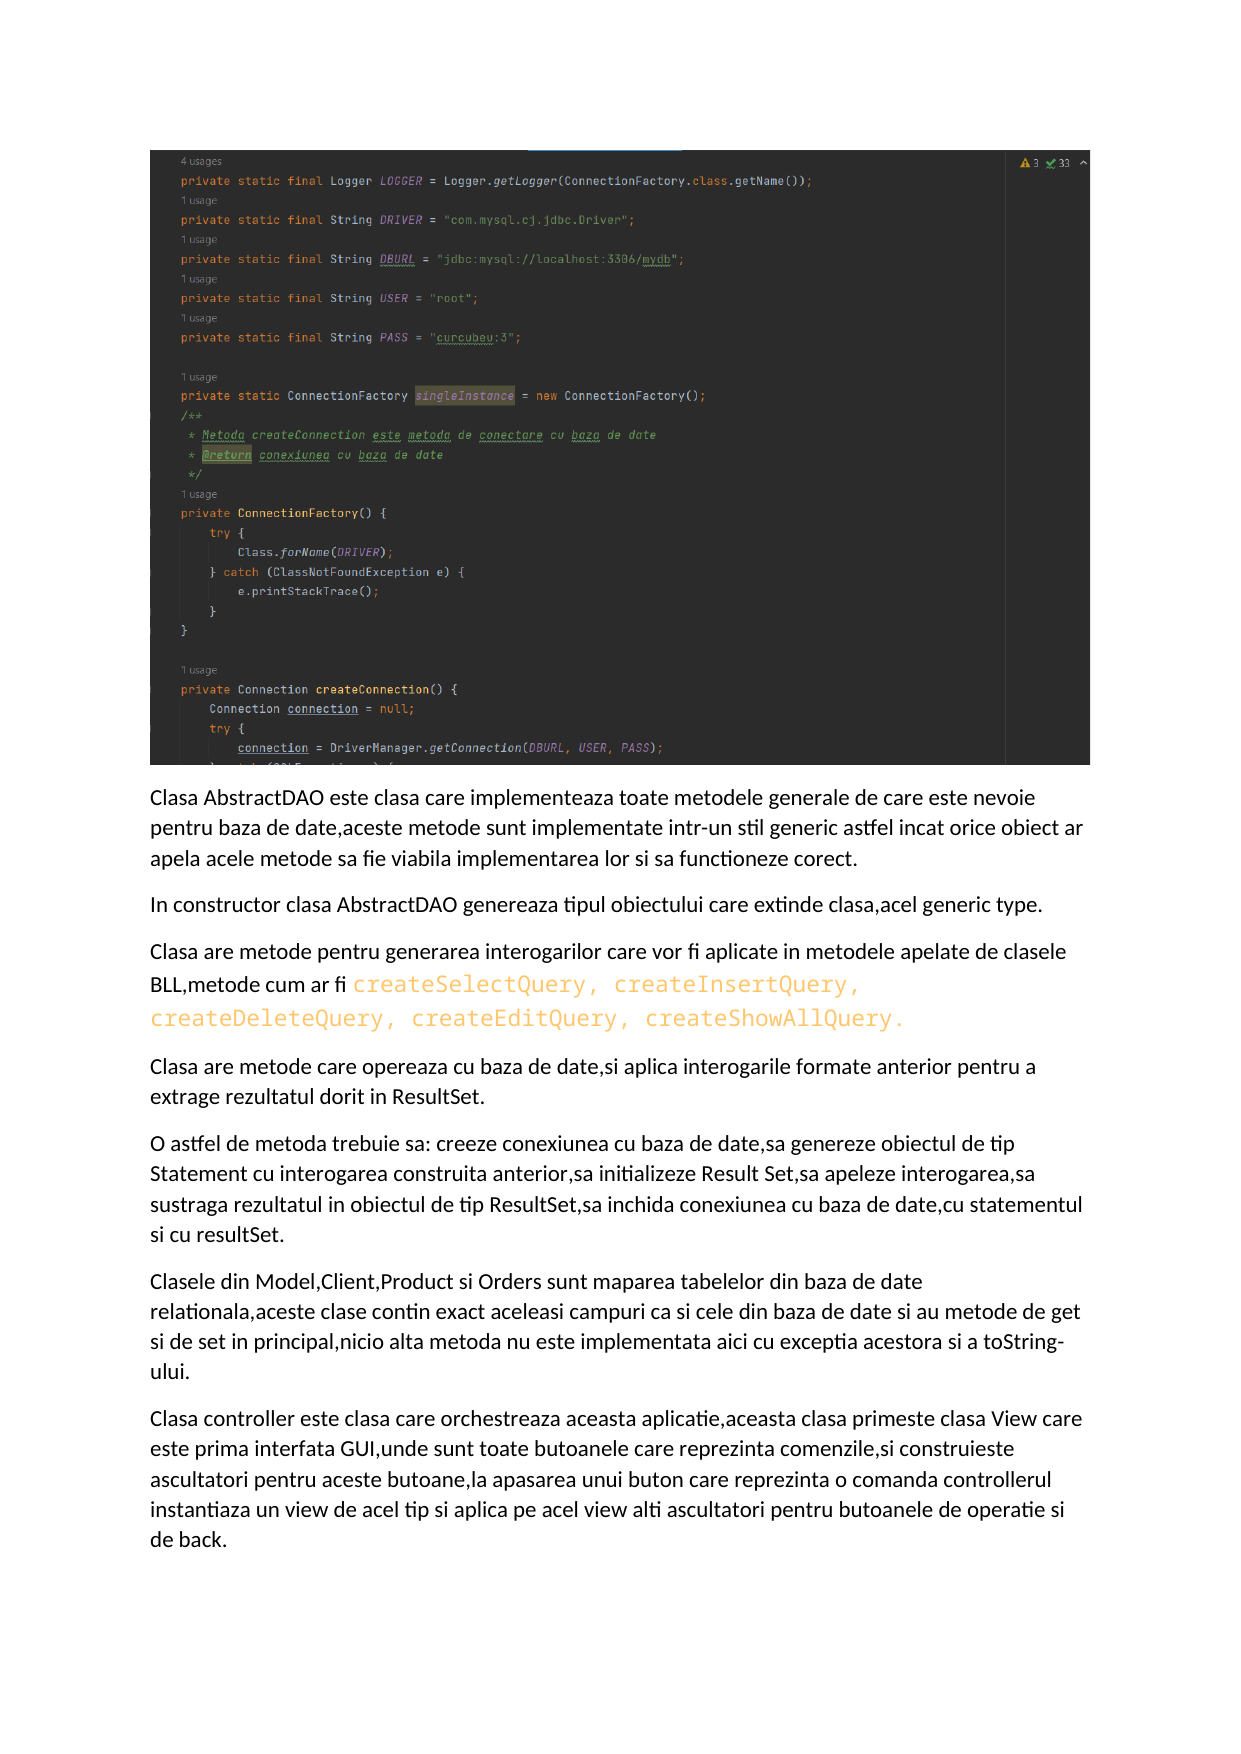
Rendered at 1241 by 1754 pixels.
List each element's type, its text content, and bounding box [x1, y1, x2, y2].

text Clasa controller este clasa care orchestreaza aceasta aplicatie,aceasta clasa primeste clasa View care este prima interfata GUI,unde sunt toate butoanele care reprezinta comenzile,si construieste ascultatori pentru aceste butoane,la apasarea unui buton care reprezinta o comanda controllerul instantiaza un view de acel tip si aplica pe acel view alti ascultatori pentru butoanele de operatie si de back. [150, 1404, 1090, 1553]
text In constructor clasa AbstractDAO genereaza tipul obiectului care extinde clasa,acel generic type. [150, 891, 1090, 919]
text Clasele din Model,Client,Product si Orders sunt maparea tabelelor din baza de date relationala,aceste clase contin exact aceleasi campuri ca si cele din baza de date si au metode de get si de set in principal,nicio alta metoda nu este implementata aici cu exceptia acestora si a toString-ului. [150, 1267, 1090, 1385]
picture [150, 150, 1091, 765]
text Clasa are metode pentru generarea interogarilor care vor fi aplicate in metodele apelate de clasele BLL,metode cum ar fi createSelectQuery, createInsertQuery, createDeleteQuery, createEditQuery, createShowAllQuery. [150, 937, 1090, 1033]
text Clasa are metode care opereaza cu baza de date,si aplica interogarile formate anterior pentru a extrage rezultatul dorit in ResultSet. [150, 1052, 1090, 1110]
text Clasa AbstractDAO este clasa care implementeaza toate metodele generale de care este nevoie pentru baza de date,aceste metode sunt implementate intr-un stil generic astfel incat orice obiect ar apela acele metode sa fie viabila implementarea lor si sa functioneze corect. [150, 783, 1090, 872]
text O astfel de metoda trebuie sa: creeze conexiunea cu baza de date,sa genereze obiectul de tip Statement cu interogarea construita anterior,sa initializeze Result Set,sa apeleze interogarea,sa sustraga rezultatul in obiectul de tip ResultSet,sa inchida conexiunea cu baza de date,cu statementul si cu resultSet. [150, 1129, 1090, 1248]
